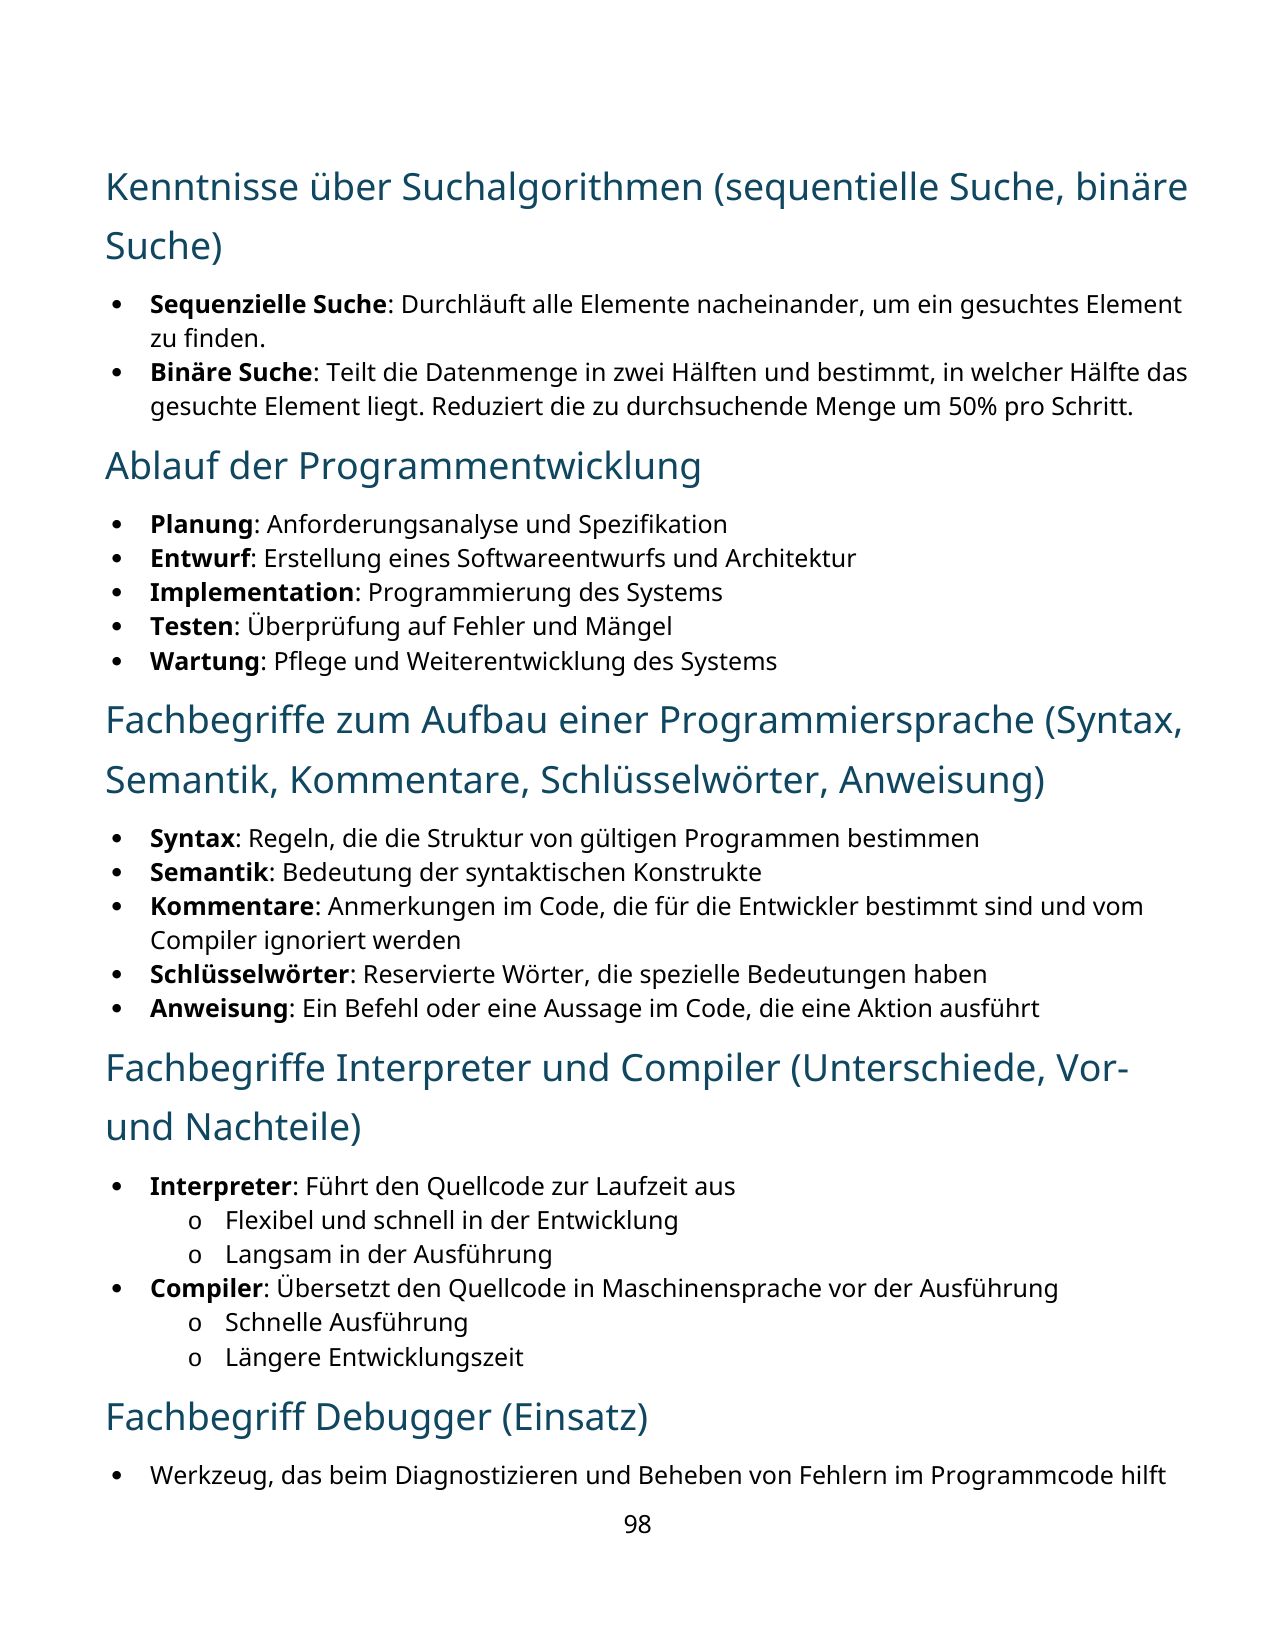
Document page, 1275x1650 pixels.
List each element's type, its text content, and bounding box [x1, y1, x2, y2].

list Planung: Anforderungsanalyse und Spezifikation [112, 507, 1200, 541]
list Flexibel und schnell in der Entwicklung [187, 1202, 1200, 1237]
list Semantik: Bedeutung der syntaktischen Konstrukte [112, 854, 1200, 889]
subtitle Fachbegriffe Interpreter und Compiler (Unterschiede, Vor- und Nachteile) [105, 1042, 1200, 1152]
list Wartung: Pflege und Weiterentwicklung des Systems [112, 643, 1200, 677]
list Anweisung: Ein Befehl oder eine Aussage im Code, die eine Aktion ausführt [112, 991, 1200, 1025]
list Kommentare: Anmerkungen im Code, die für die Entwickler bestimmt sind und vom Compiler ignoriert werden [112, 889, 1200, 957]
list Längere Entwicklungszeit [187, 1339, 1200, 1373]
list Binäre Suche: Teilt die Datenmenge in zwei Hälften und bestimmt, in welcher Hälfte das gesuchte Element liegt. Reduziert die zu durchsuchende Menge um 50% pro Schritt. [112, 354, 1200, 423]
list Implementation: Programmierung des Systems [112, 575, 1200, 609]
list Sequenzielle Suche: Durchläuft alle Elemente nacheinander, um ein gesuchtes Element zu finden. [112, 286, 1200, 354]
list Werkzeug, das beim Diagnostizieren und Beheben von Fehlern im Programmcode hilft [112, 1458, 1200, 1492]
subtitle Ablauf der Programmentwicklung [105, 439, 1200, 490]
list Entwurf: Erstellung eines Softwareentwurfs und Architektur [112, 541, 1200, 575]
list Schlüsselwörter: Reservierte Wörter, die spezielle Bedeutungen haben [112, 957, 1200, 991]
list Syntax: Regeln, die die Struktur von gültigen Programmen bestimmen [112, 821, 1200, 854]
list Compiler: Übersetzt den Quellcode in Maschinensprache vor der Ausführung [112, 1271, 1200, 1305]
list Testen: Überprüfung auf Fehler und Mängel [112, 609, 1200, 643]
list Langsam in der Ausführung [187, 1237, 1200, 1271]
subtitle Fachbegriff Debugger (Einsatz) [105, 1390, 1200, 1441]
list Interpreter: Führt den Quellcode zur Laufzeit aus [112, 1168, 1200, 1202]
list Schnelle Ausführung [187, 1305, 1200, 1339]
subtitle Kenntnisse über Suchalgorithmen (sequentielle Suche, binäre Suche) [105, 160, 1200, 270]
subtitle Fachbegriffe zum Aufbau einer Programmiersprache (Syntax, Semantik, Kommentare, Schlüsselwörter, Anweisung) [105, 694, 1200, 804]
